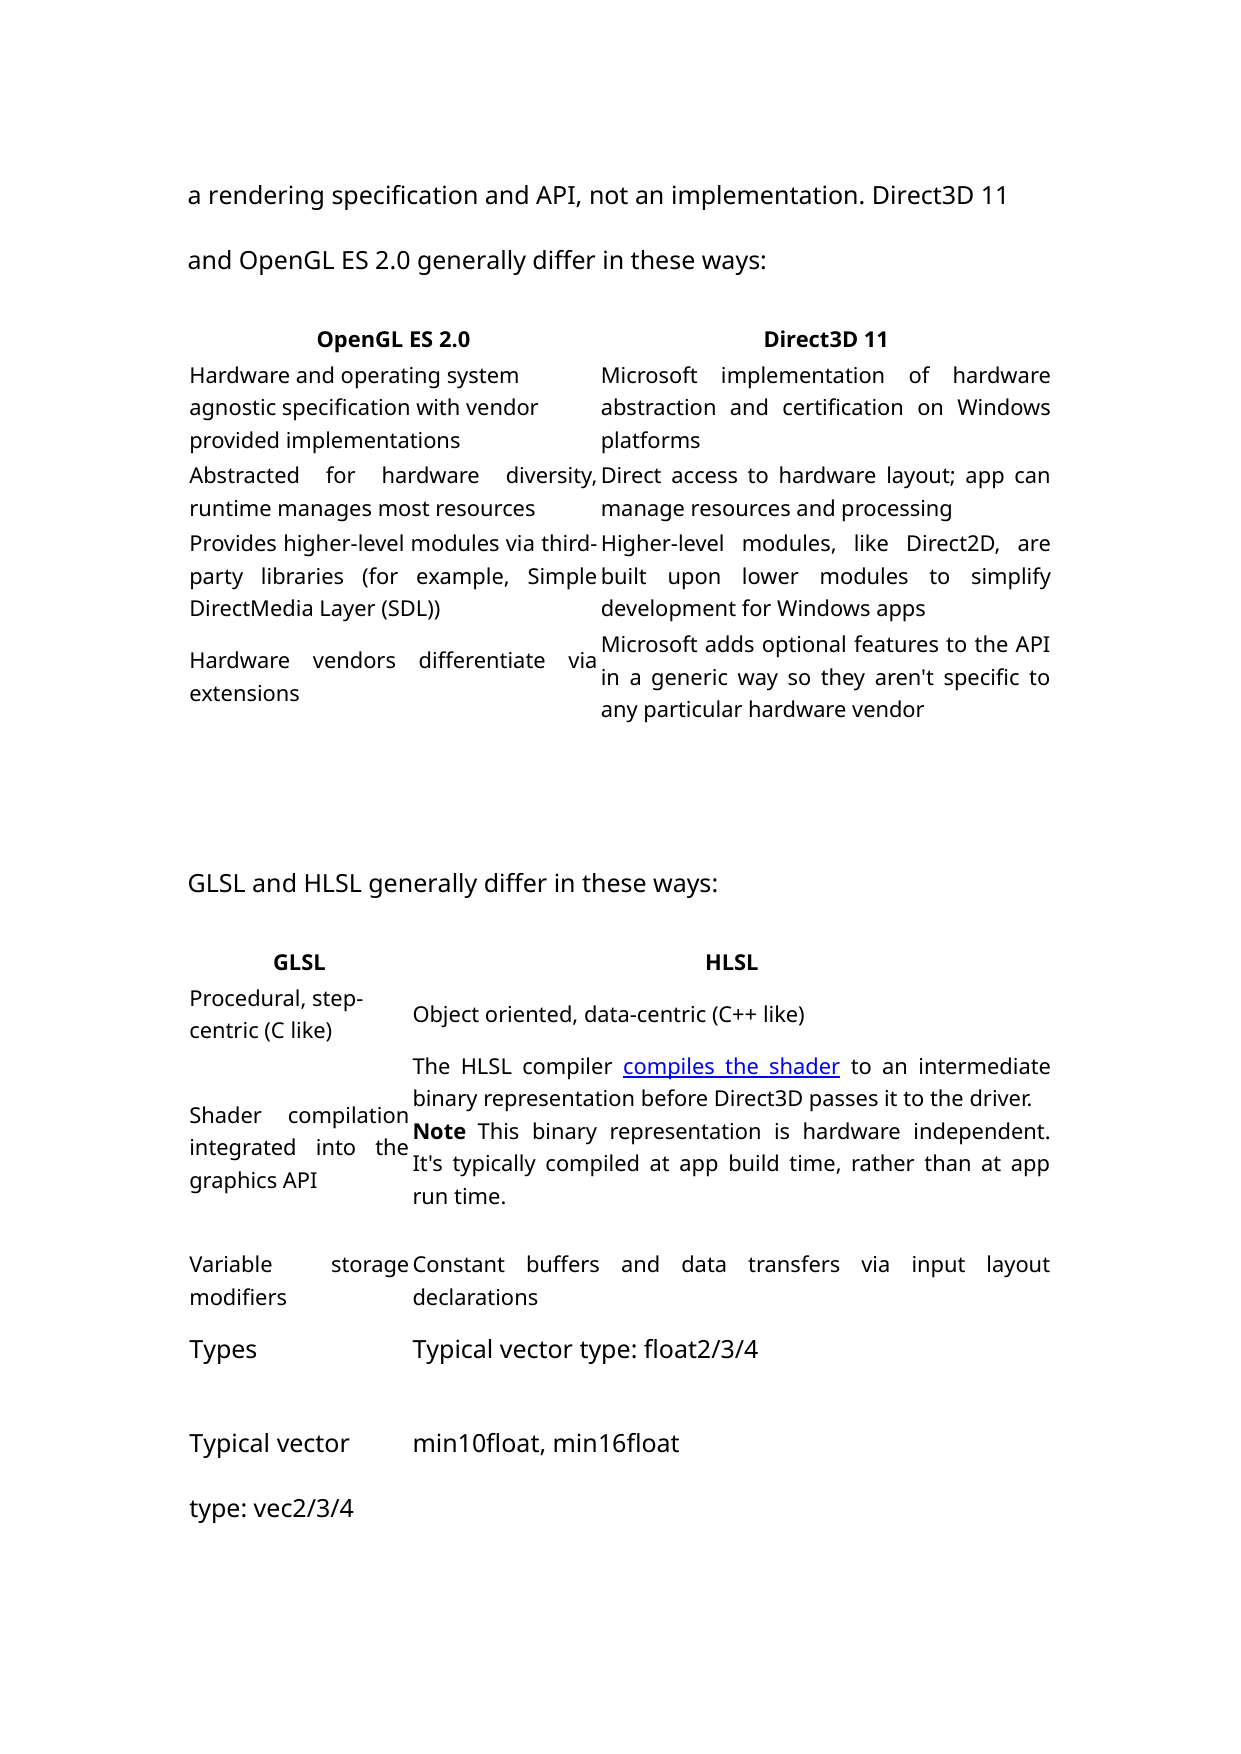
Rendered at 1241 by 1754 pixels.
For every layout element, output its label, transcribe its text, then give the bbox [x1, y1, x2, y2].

table_cell Microsoft adds optional features to the API in a generic way so they aren't specific to any particular hardware vendor [599, 626, 1053, 727]
table_header OpenGL ES 2.0 [188, 321, 599, 357]
table_cell Variable storage modifiers [188, 1246, 411, 1314]
table_cell Procedural, step-centric (C like) [188, 980, 411, 1048]
table_cell Abstracted for hardware diversity, runtime manages most resources [188, 458, 599, 526]
table_cell Shader compilation integrated into the graphics API [188, 1048, 411, 1246]
table_cell Object oriented, data-centric (C++ like) [411, 980, 1053, 1048]
table_cell Higher-level modules, like Direct2D, are built upon lower modules to simplify development for Windows apps [599, 526, 1053, 626]
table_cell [411, 1314, 1053, 1571]
table_cell Direct access to hardware layout; app can manage resources and processing [599, 458, 1053, 526]
table_header GLSL [188, 944, 411, 980]
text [187, 162, 1053, 292]
table_header Direct3D 11 [599, 321, 1053, 357]
table_cell Microsoft implementation of hardware abstraction and certification on Windows platforms [599, 357, 1053, 457]
table_cell The HLSL compiler compiles the shader to an intermediate binary representation before Direct3D passes it to the driver. Note This binary representation is hardware independent. It's typically compiled at app build time, rather than at app run time. [411, 1048, 1053, 1246]
text GLSL and HLSL generally differ in these ways: [187, 850, 1053, 915]
table_cell Hardware vendors differentiate via extensions [188, 626, 599, 727]
table_cell Constant buffers and data transfers via input layout declarations [411, 1246, 1053, 1314]
table_cell Provides higher-level modules via third-party libraries (for example, Simple DirectMedia Layer (SDL)) [188, 526, 599, 626]
table_header HLSL [411, 944, 1053, 980]
table_cell Hardware and operating system agnostic specification with vendor provided implementations [188, 357, 599, 457]
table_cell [188, 1314, 411, 1571]
